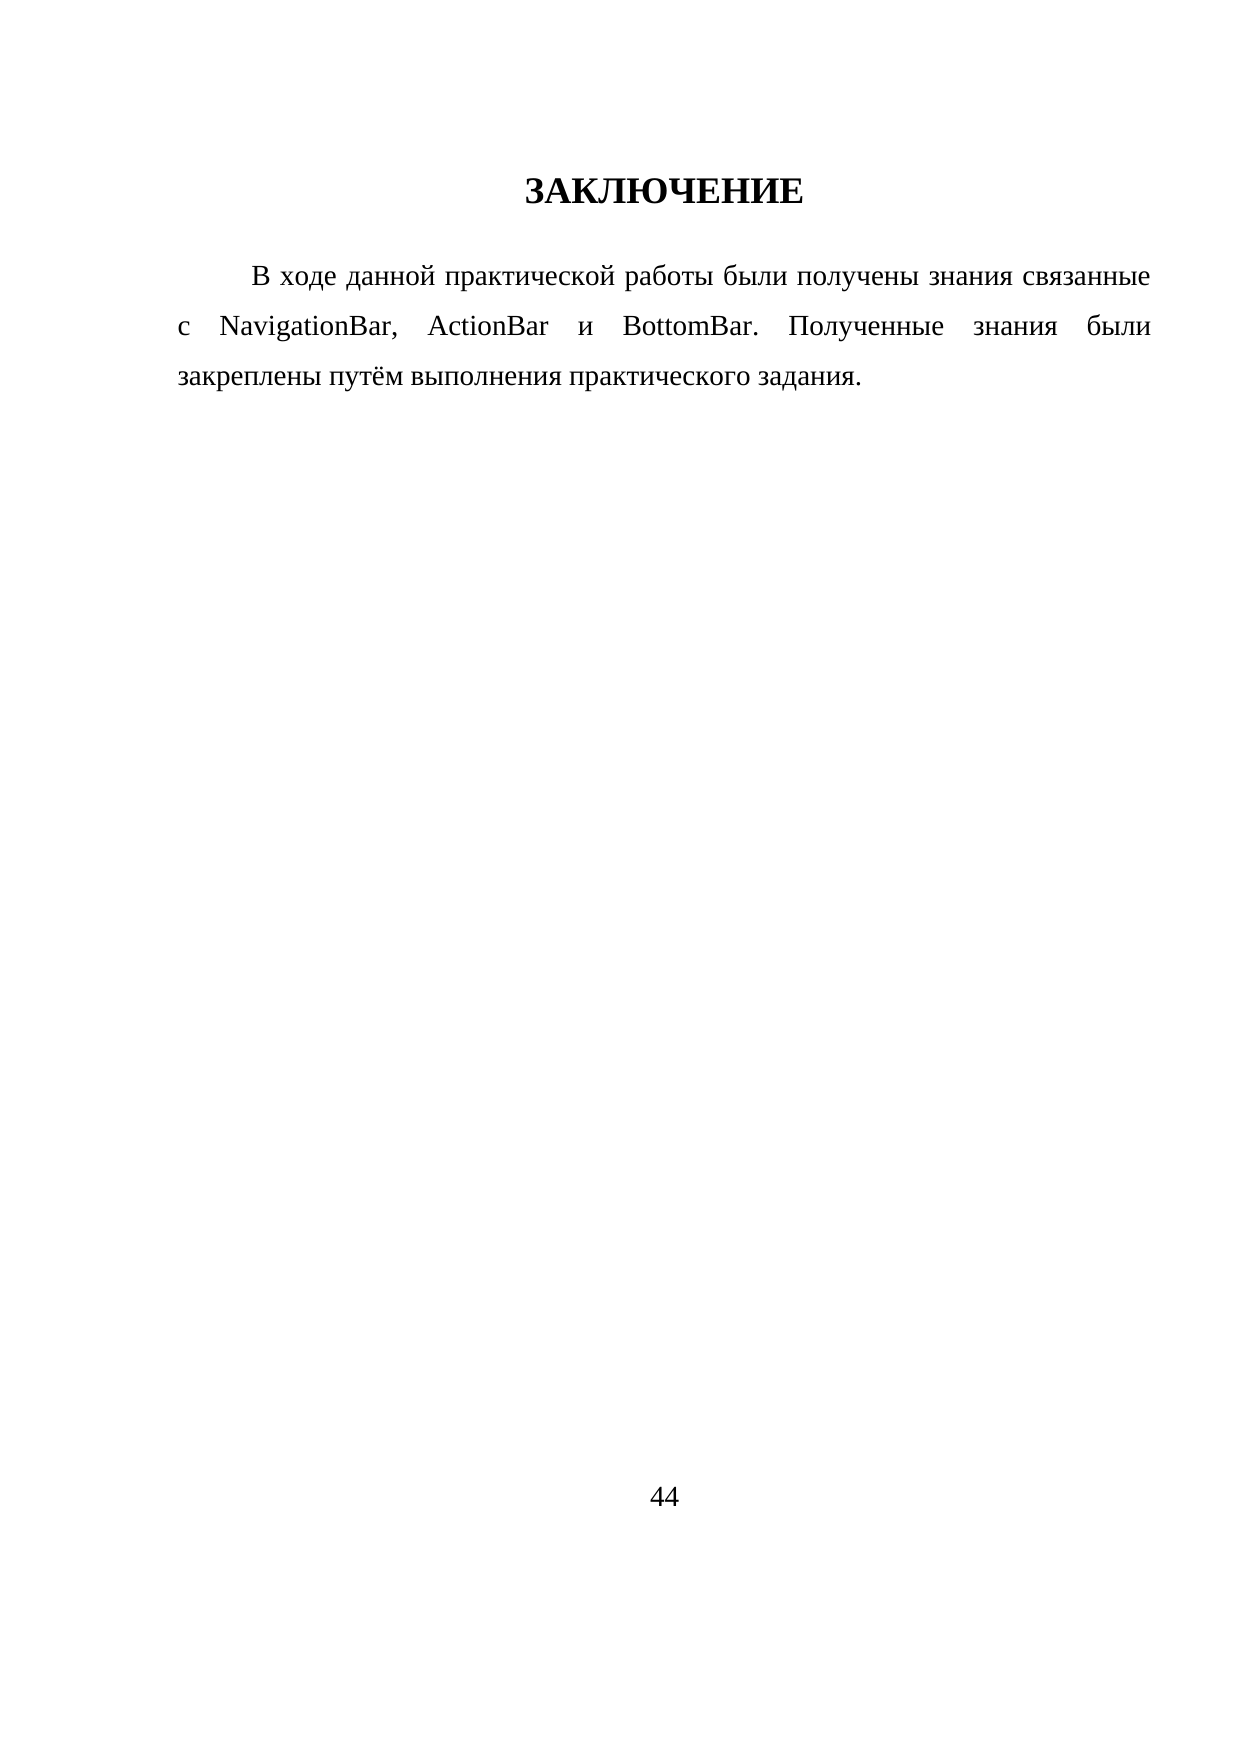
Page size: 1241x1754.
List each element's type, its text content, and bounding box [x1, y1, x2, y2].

text В ходе данной практической работы были получены знания связанные с NavigationBar, ActionBar и BottomBar. Полученные знания были закреплены путём выполнения практического задания. [177, 258, 1152, 392]
subtitle ЗАКЛЮЧЕНИЕ [177, 168, 1152, 211]
